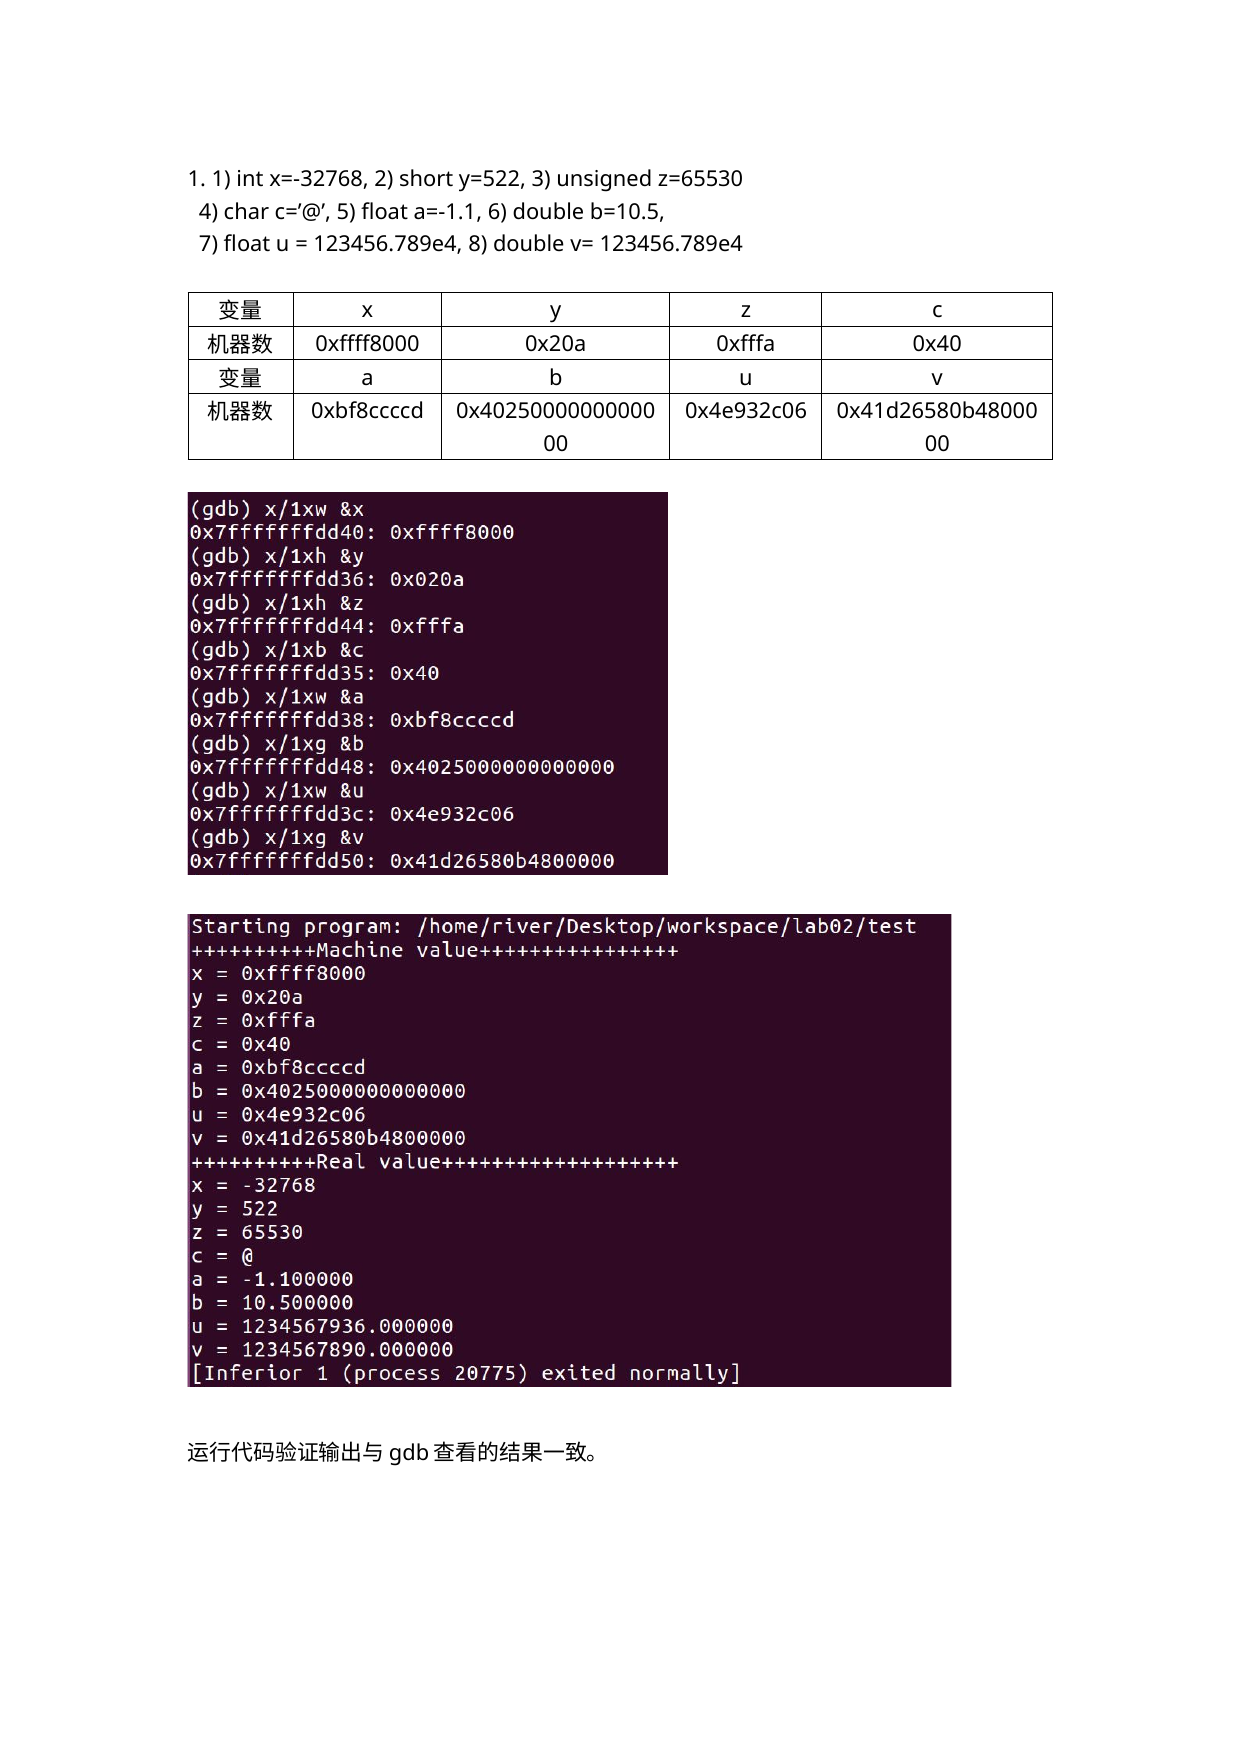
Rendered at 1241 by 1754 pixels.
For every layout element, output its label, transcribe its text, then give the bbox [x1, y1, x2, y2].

table_cell 机器数 [189, 327, 293, 359]
table_cell 0x41d26580b4800000 [822, 394, 1052, 459]
text 1. 1) int x=-32768, 2) short y=522, 3) unsigned z=65530 [187, 162, 1053, 194]
text 7) float u = 123456.789e4, 8) double v= 123456.789e4 [187, 227, 1053, 259]
table_cell 0x20a [442, 327, 669, 359]
table_cell 0xffff8000 [294, 327, 441, 359]
table_cell 0x40 [822, 327, 1052, 359]
table_cell v [822, 360, 1052, 393]
table_cell 0xbf8ccccd [294, 394, 441, 459]
table_cell u [670, 360, 821, 393]
text 4) char c=’@’, 5) float a=-1.1, 6) double b=10.5, [187, 194, 1053, 227]
table_cell a [294, 360, 441, 393]
table_cell 机器数 [189, 394, 293, 459]
table_header 变量 [189, 293, 293, 326]
table_cell 变量 [189, 360, 293, 393]
table_cell b [442, 360, 669, 393]
text 运行代码验证输出与gdb查看的结果一致。 [187, 1435, 1053, 1467]
picture [187, 492, 668, 875]
table_header c [822, 293, 1052, 326]
table_header z [670, 293, 821, 326]
table_cell 0x4e932c06 [670, 394, 821, 459]
table_header y [442, 293, 669, 326]
table_header x [294, 293, 441, 326]
table_cell 0x4025000000000000 [442, 394, 669, 459]
table_cell 0xfffa [670, 327, 821, 359]
picture [187, 914, 952, 1387]
